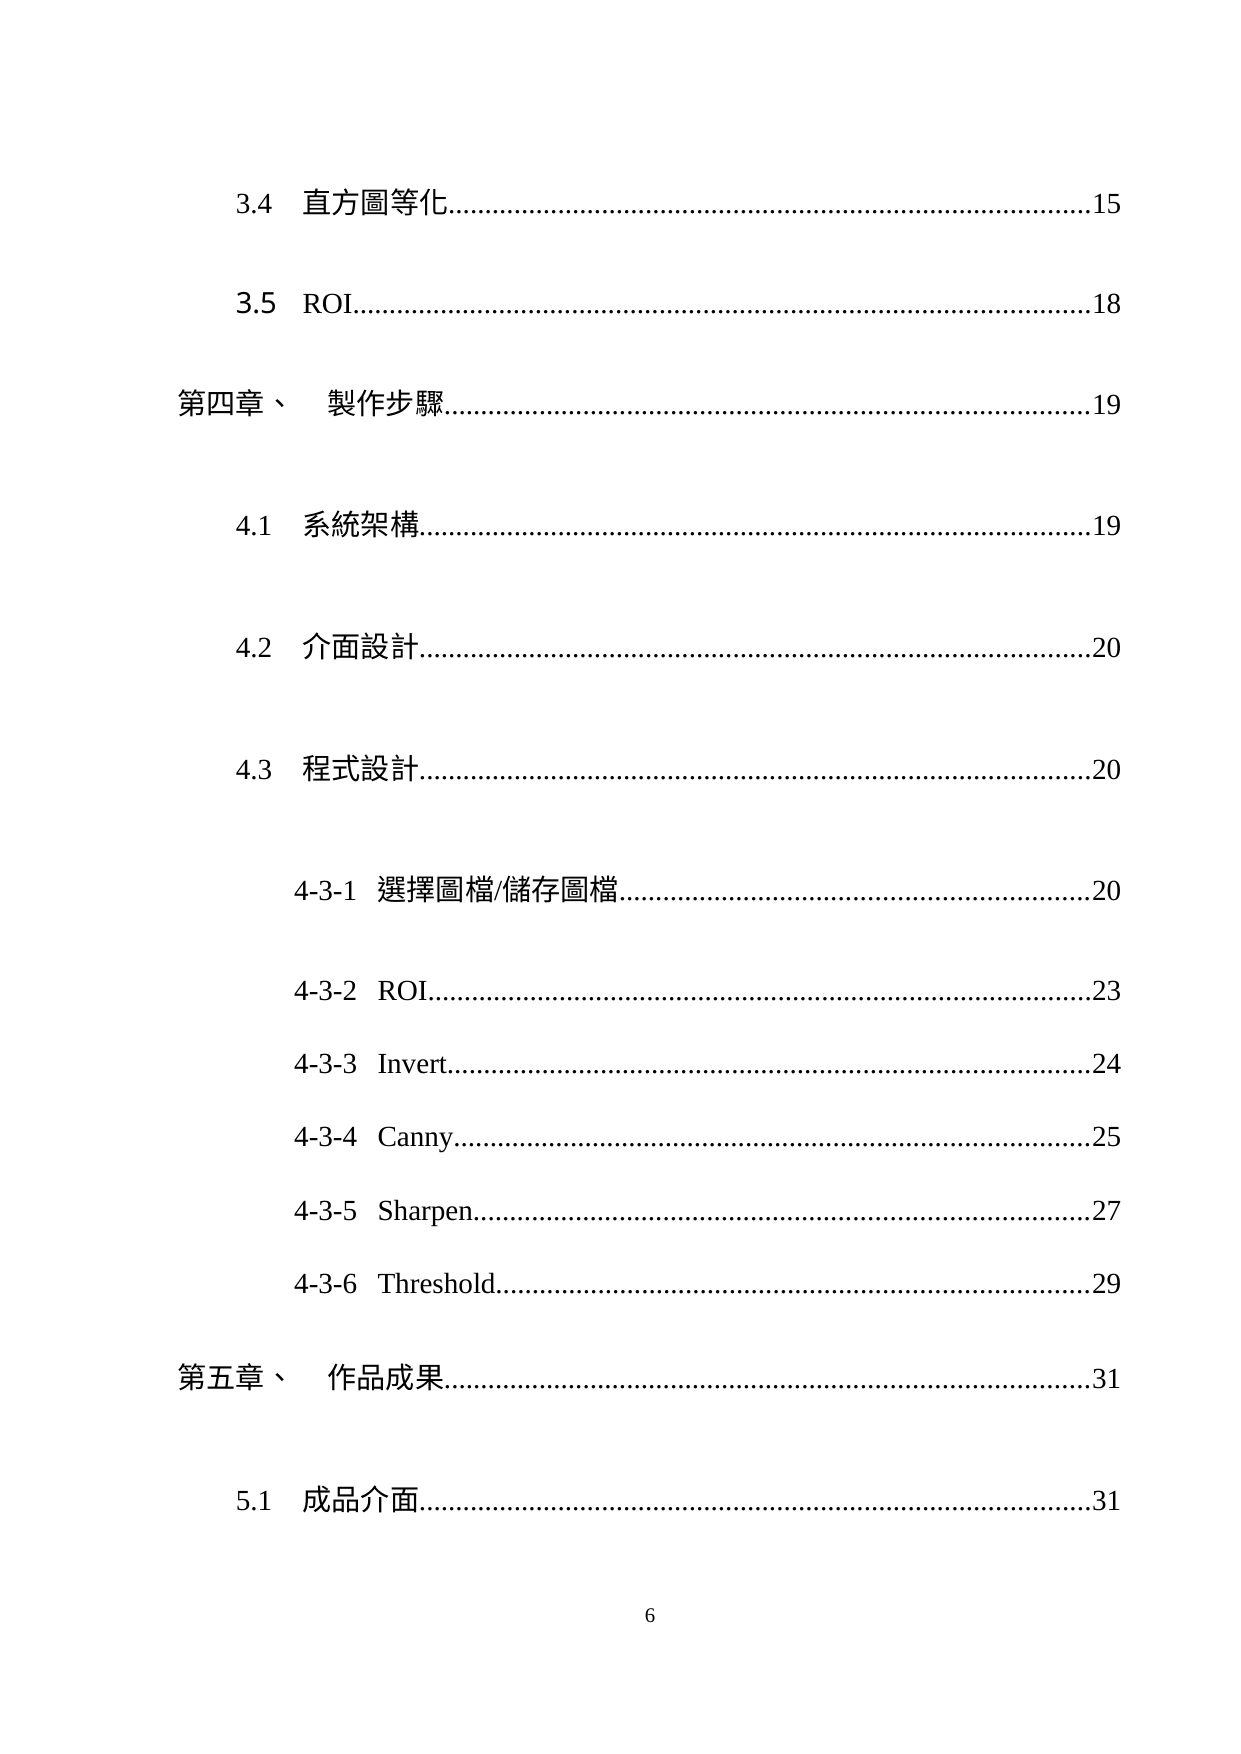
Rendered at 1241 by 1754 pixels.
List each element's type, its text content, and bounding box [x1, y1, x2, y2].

text 3.4 直方圖等化 15 [236, 161, 1122, 240]
text 4-3-2 ROI 23 [294, 970, 1122, 1010]
text 4.1 系統架構 19 [236, 483, 1122, 563]
text 第四章、 製作步驟 19 [177, 362, 1122, 441]
text 4-3-3 Invert 24 [294, 1043, 1122, 1083]
text 4.3 程式設計 20 [236, 727, 1122, 806]
text 4-3-5 Sharpen 27 [294, 1190, 1122, 1229]
text 4-3-1 選擇圖檔/儲存圖檔 20 [294, 848, 1122, 928]
text 4-3-6 Threshold 29 [294, 1263, 1122, 1303]
text 5.1 成品介面 31 [236, 1458, 1122, 1537]
text 4-3-4 Canny 25 [294, 1117, 1122, 1156]
text 3.5 ROI 18 [236, 282, 1122, 322]
text 第五章、 作品成果 31 [177, 1336, 1122, 1416]
text 4.2 介面設計 20 [236, 605, 1122, 684]
